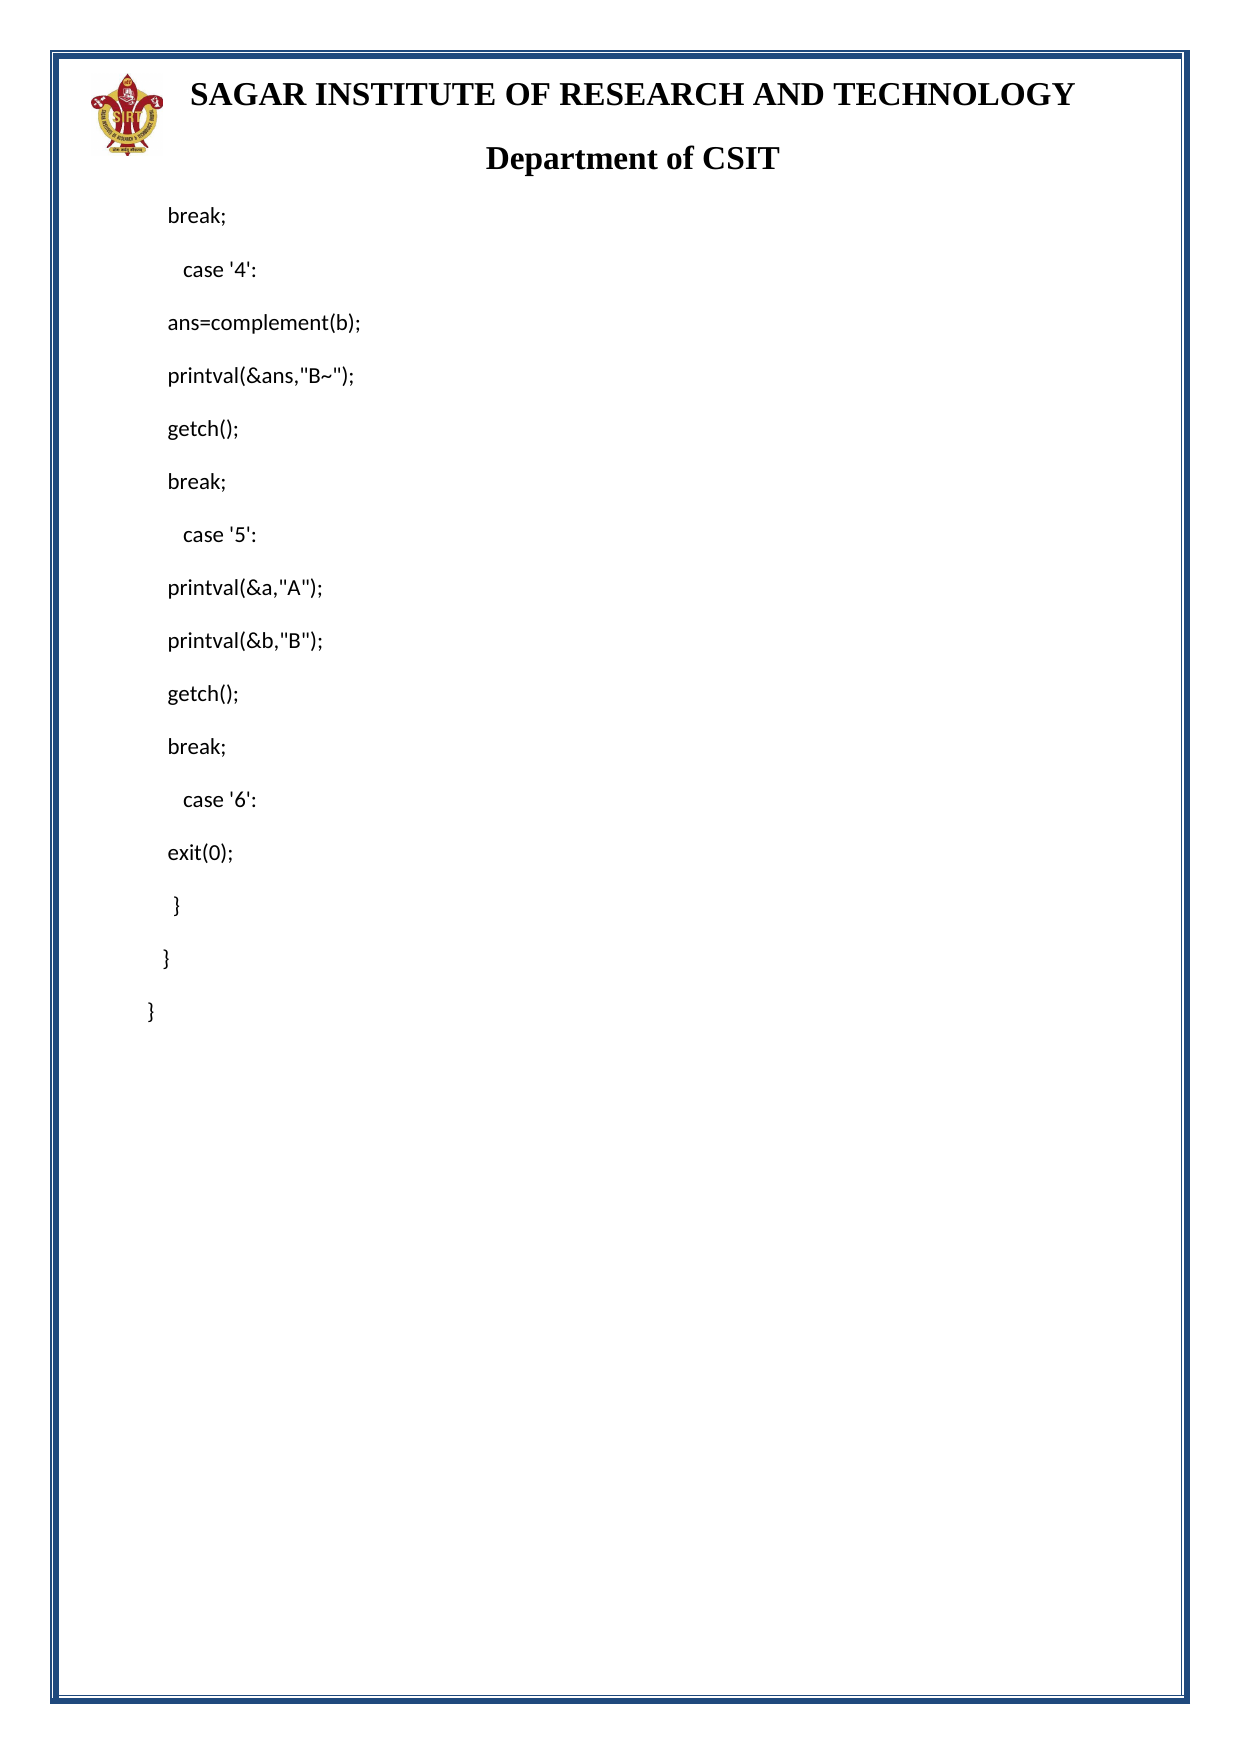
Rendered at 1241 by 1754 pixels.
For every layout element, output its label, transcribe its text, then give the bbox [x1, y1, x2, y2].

text exit(0); [147, 838, 1125, 866]
text printval(&ans,"B~"); [147, 361, 1125, 389]
text ans=complement(b); [147, 308, 1125, 336]
text case '5': [147, 520, 1125, 548]
text printval(&a,"A"); [147, 573, 1125, 601]
text printval(&b,"B"); [147, 626, 1125, 654]
text break; [147, 732, 1125, 760]
text case '6': [147, 785, 1125, 813]
text break; [147, 467, 1125, 495]
text getch(); [147, 414, 1125, 442]
text getch(); [147, 679, 1125, 707]
text } [147, 997, 1125, 1025]
text break; [147, 202, 1125, 230]
text } [147, 891, 1125, 919]
text } [147, 944, 1125, 972]
text case '4': [147, 255, 1125, 283]
